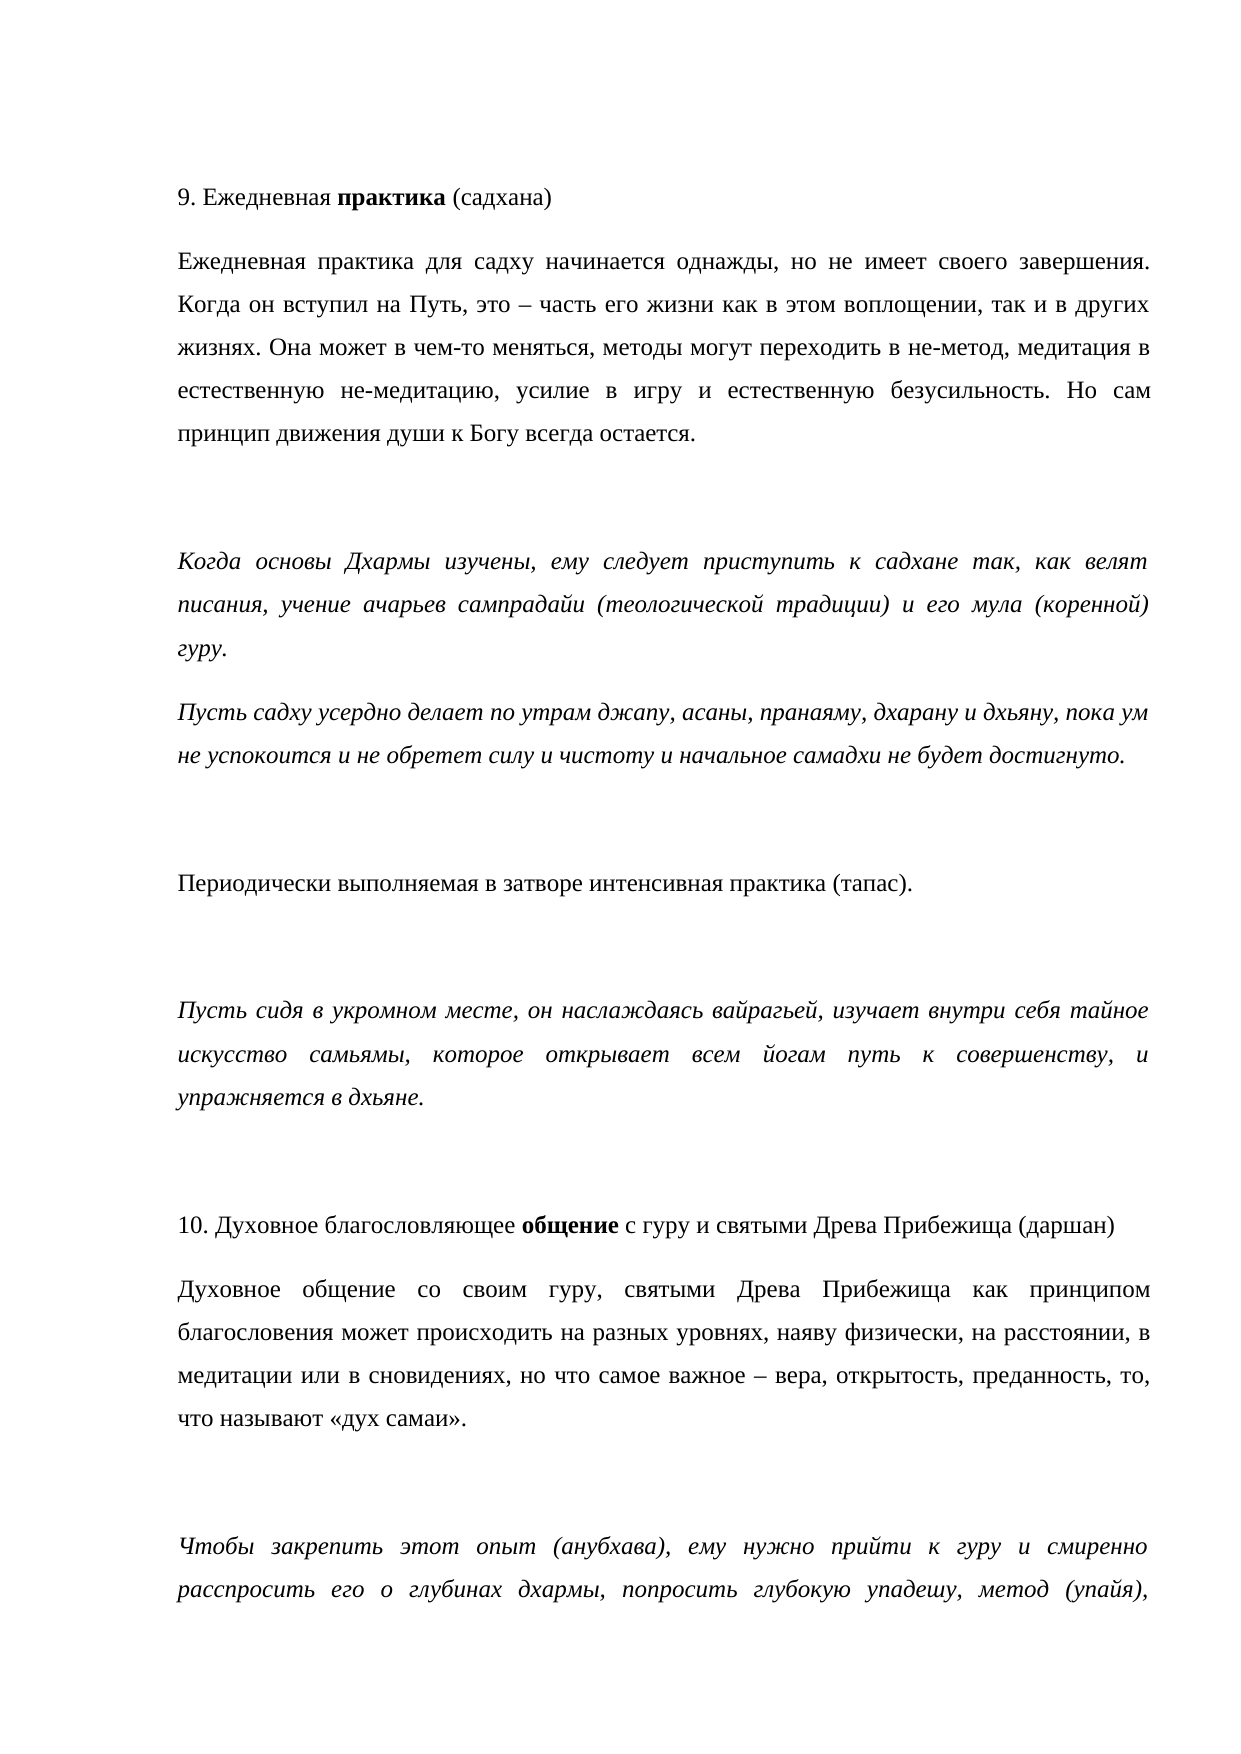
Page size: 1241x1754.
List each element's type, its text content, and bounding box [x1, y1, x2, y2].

text Пусть сидя в укромном месте, он наслаждаясь вайрагьей, изучает внутри себя тайное искусство самьямы, которое открывает всем йогам путь к совершенству, и упражняется в дхьяне. [177, 996, 1152, 1111]
text Пусть садху усердно делает по утрам джапу, асаны, пранаяму, дхарану и дхьяну, пока ум не успокоится и не обретет силу и чистоту и начальное самадхи не будет достигнуто. [177, 697, 1152, 768]
text Периодически выполняемая в затворе интенсивная практика (тапас). [177, 868, 1152, 896]
text Когда основы Дхармы изучены, ему следует приступить к садхане так, как велят писания, учение ачарьев сампрадайи (теологической традиции) и его мула (коренной) гуру. [177, 546, 1152, 661]
text 9. Ежедневная практика (садхана) [177, 182, 1152, 211]
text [177, 1531, 1152, 1603]
text Ежедневная практика для садху начинается однажды, но не имеет своего завершения. Когда он вступил на Путь, это – часть его жизни как в этом воплощении, так и в других жизнях. Она может в чем-то меняться, методы могут переходить в не-метод, медитация в естественную не-медитацию, усилие в игру и естественную безусильность. Но сам принцип движения души к Богу всегда остается. [177, 246, 1152, 447]
text Духовное общение со своим гуру, святыми Древа Прибежища как принципом благословения может происходить на разных уровнях, наяву физически, на расстоянии, в медитации или в сновидениях, но что самое важное – вера, открытость, преданность, то, что называют «дух самаи». [177, 1274, 1152, 1432]
text 10. Духовное благословляющее общение с гуру и святыми Древа Прибежища (даршан) [177, 1210, 1152, 1238]
